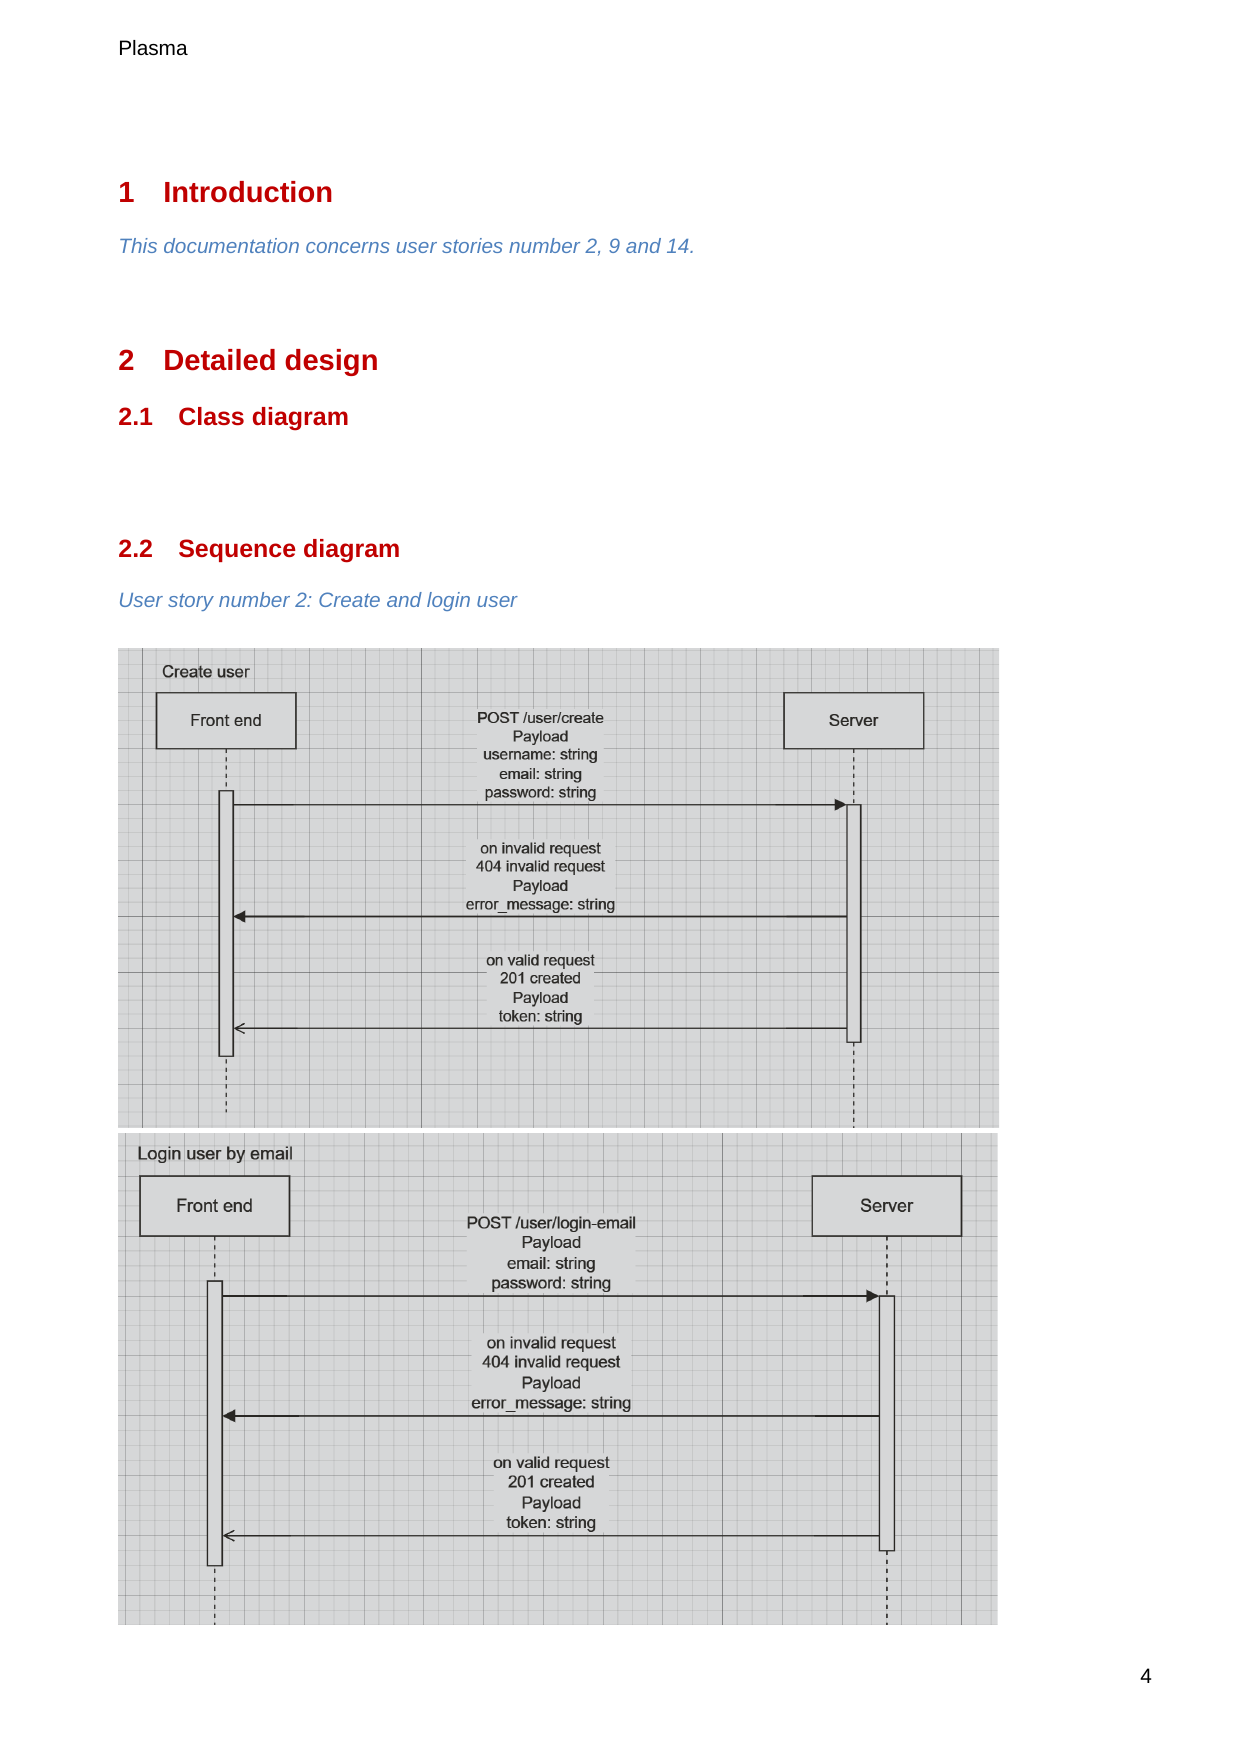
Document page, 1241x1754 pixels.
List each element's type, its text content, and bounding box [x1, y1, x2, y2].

subtitle Detailed design [118, 343, 1152, 376]
text This documentation concerns user stories number 2, 9 and 14. [118, 233, 1152, 257]
subtitle Sequence diagram [118, 534, 1152, 563]
picture [118, 648, 1000, 1128]
subtitle Class diagram [118, 401, 1152, 430]
subtitle Introduction [118, 175, 1152, 208]
text User story number 2: Create and login user [118, 588, 1152, 612]
picture [118, 1133, 998, 1625]
